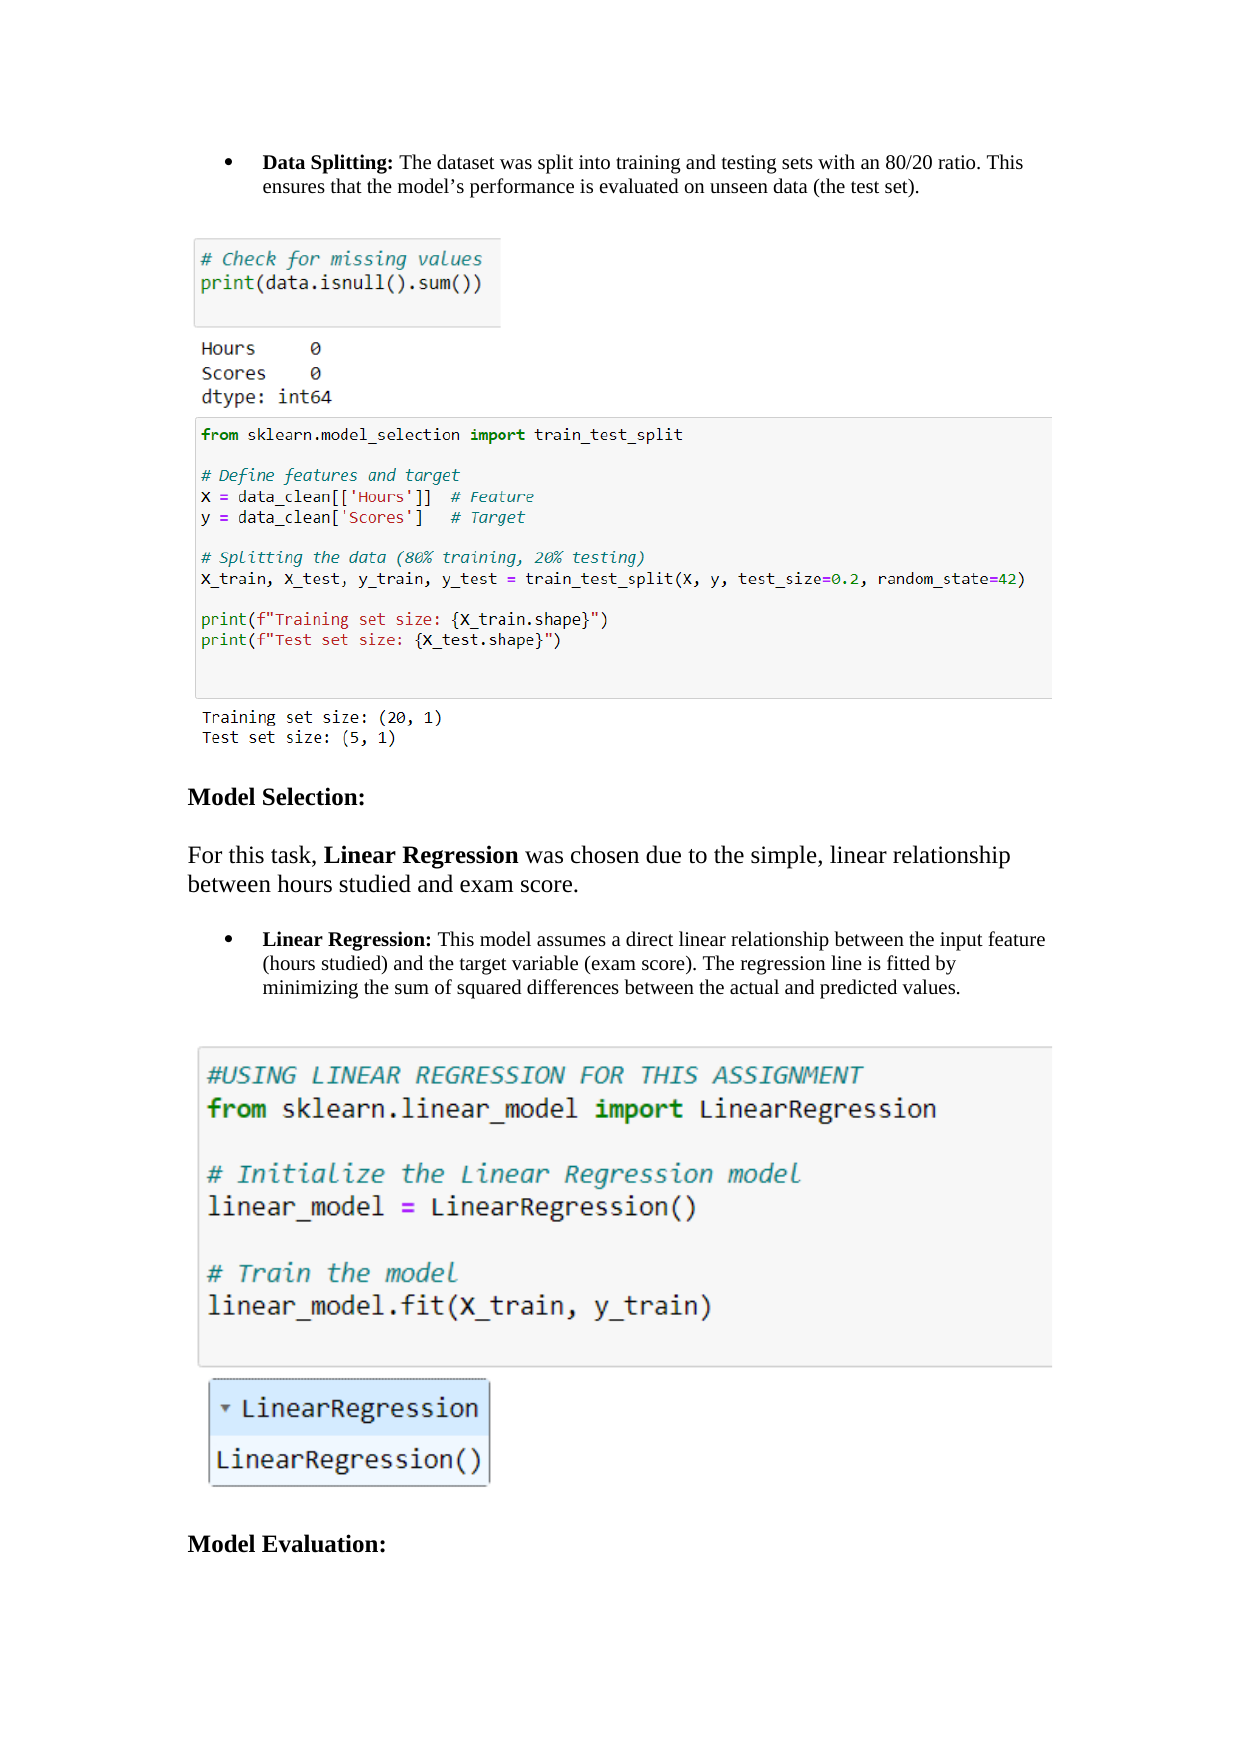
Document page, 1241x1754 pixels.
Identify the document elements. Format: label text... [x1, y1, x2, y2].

text Model Evaluation: [187, 1529, 1053, 1558]
picture [187, 1028, 1053, 1501]
list Linear Regression: This model assumes a direct linear relationship between the input feature (hours studied) and the target variable (exam score). The regression line is fitted by minimizing the sum of squared differences between the actual and predicted values. [225, 927, 1053, 999]
picture [187, 227, 1052, 754]
text Model Selection: [187, 782, 1053, 811]
text For this task, Linear Regression was chosen due to the simple, linear relationship between hours studied and exam score. [187, 840, 1053, 898]
list Data Splitting: The dataset was split into training and testing sets with an 80/20 ratio. This ensures that the model’s performance is evaluated on unseen data (the test set). [225, 150, 1053, 198]
